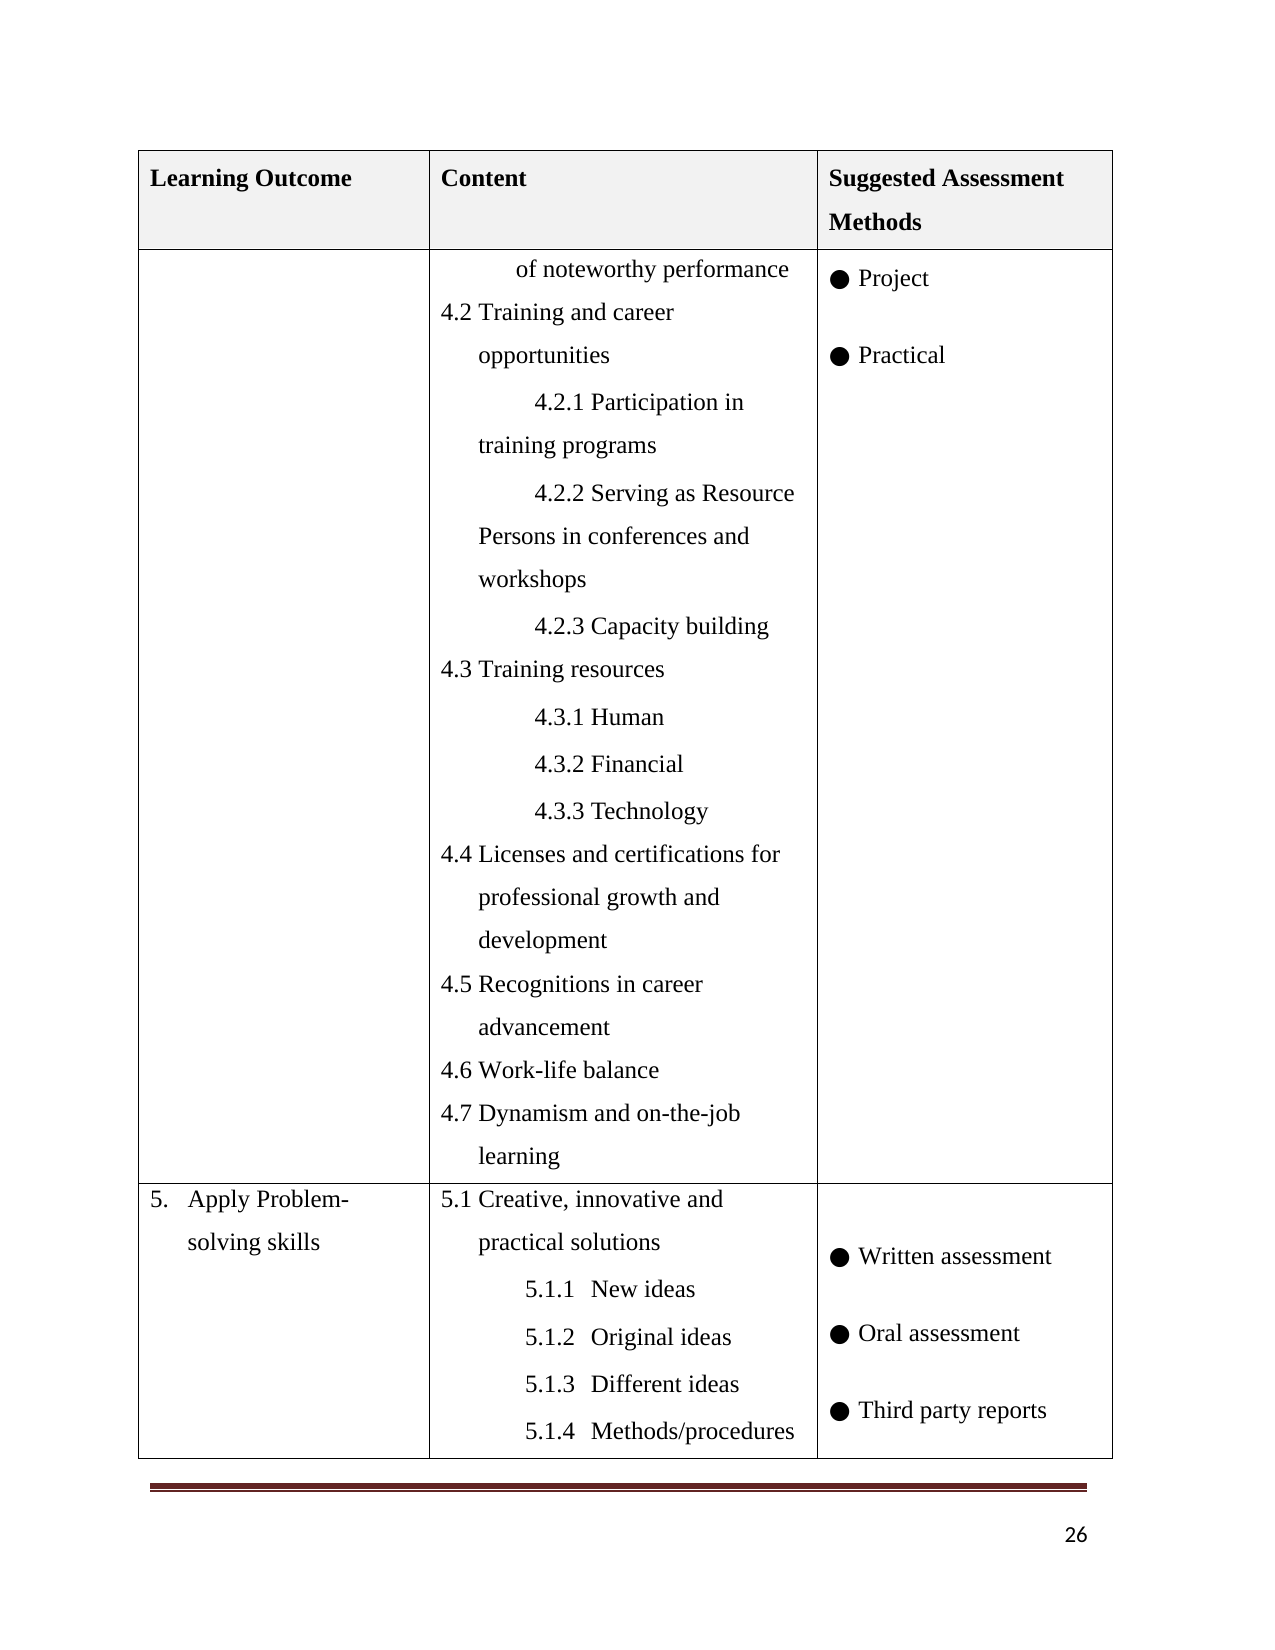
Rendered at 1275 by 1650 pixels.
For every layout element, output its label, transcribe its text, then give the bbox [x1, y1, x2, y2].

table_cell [430, 1184, 817, 1458]
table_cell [818, 1184, 1112, 1458]
table_cell Apply Problem-solving skills [139, 1184, 429, 1458]
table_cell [818, 250, 1112, 1183]
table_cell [430, 250, 817, 1183]
table_header Suggested Assessment Methods [818, 151, 1112, 248]
table_header Learning Outcome [139, 151, 429, 248]
table_header Content [430, 151, 817, 248]
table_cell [139, 250, 429, 1183]
